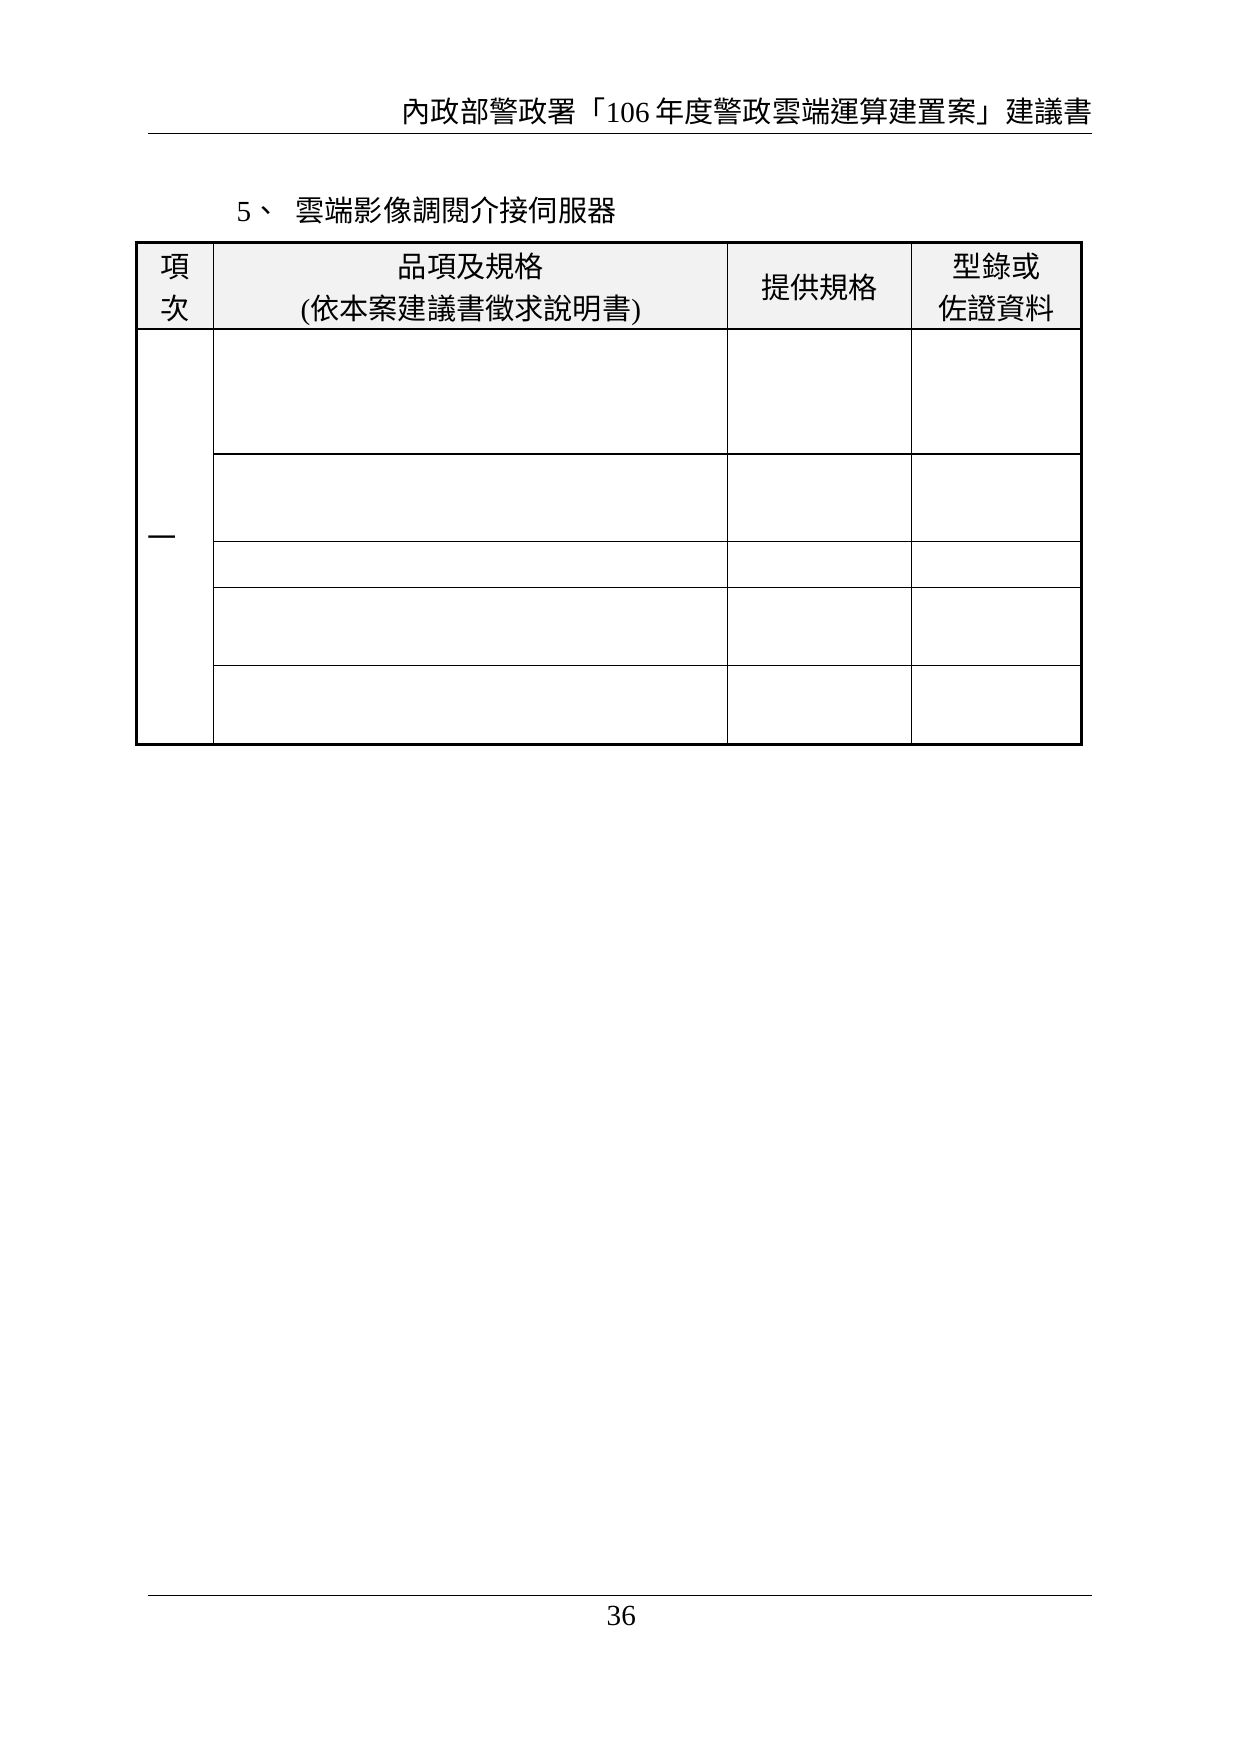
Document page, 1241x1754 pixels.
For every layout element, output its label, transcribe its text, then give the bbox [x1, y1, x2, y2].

table_cell [728, 666, 911, 743]
table_cell [214, 455, 727, 541]
table_cell [214, 542, 727, 586]
table_cell [912, 588, 1080, 664]
table_cell [728, 455, 911, 541]
table_cell [912, 330, 1080, 453]
table_cell 一 [138, 330, 213, 743]
table_cell [214, 588, 727, 664]
table_header 品項及規格 (依本案建議書徵求說明書) [214, 244, 727, 328]
table_cell [912, 455, 1080, 541]
subtitle 雲端影像調閱介接伺服器 [236, 188, 1092, 230]
table_cell [728, 542, 911, 586]
table_cell [912, 666, 1080, 743]
table_cell [728, 330, 911, 453]
table_header 提供規格 [728, 244, 911, 328]
table_header 型錄或 佐證資料 [912, 244, 1080, 328]
table_cell [214, 330, 727, 453]
table_cell [912, 542, 1080, 586]
table_header 項次 [138, 244, 213, 328]
table_cell [728, 588, 911, 664]
table_cell [214, 666, 727, 743]
